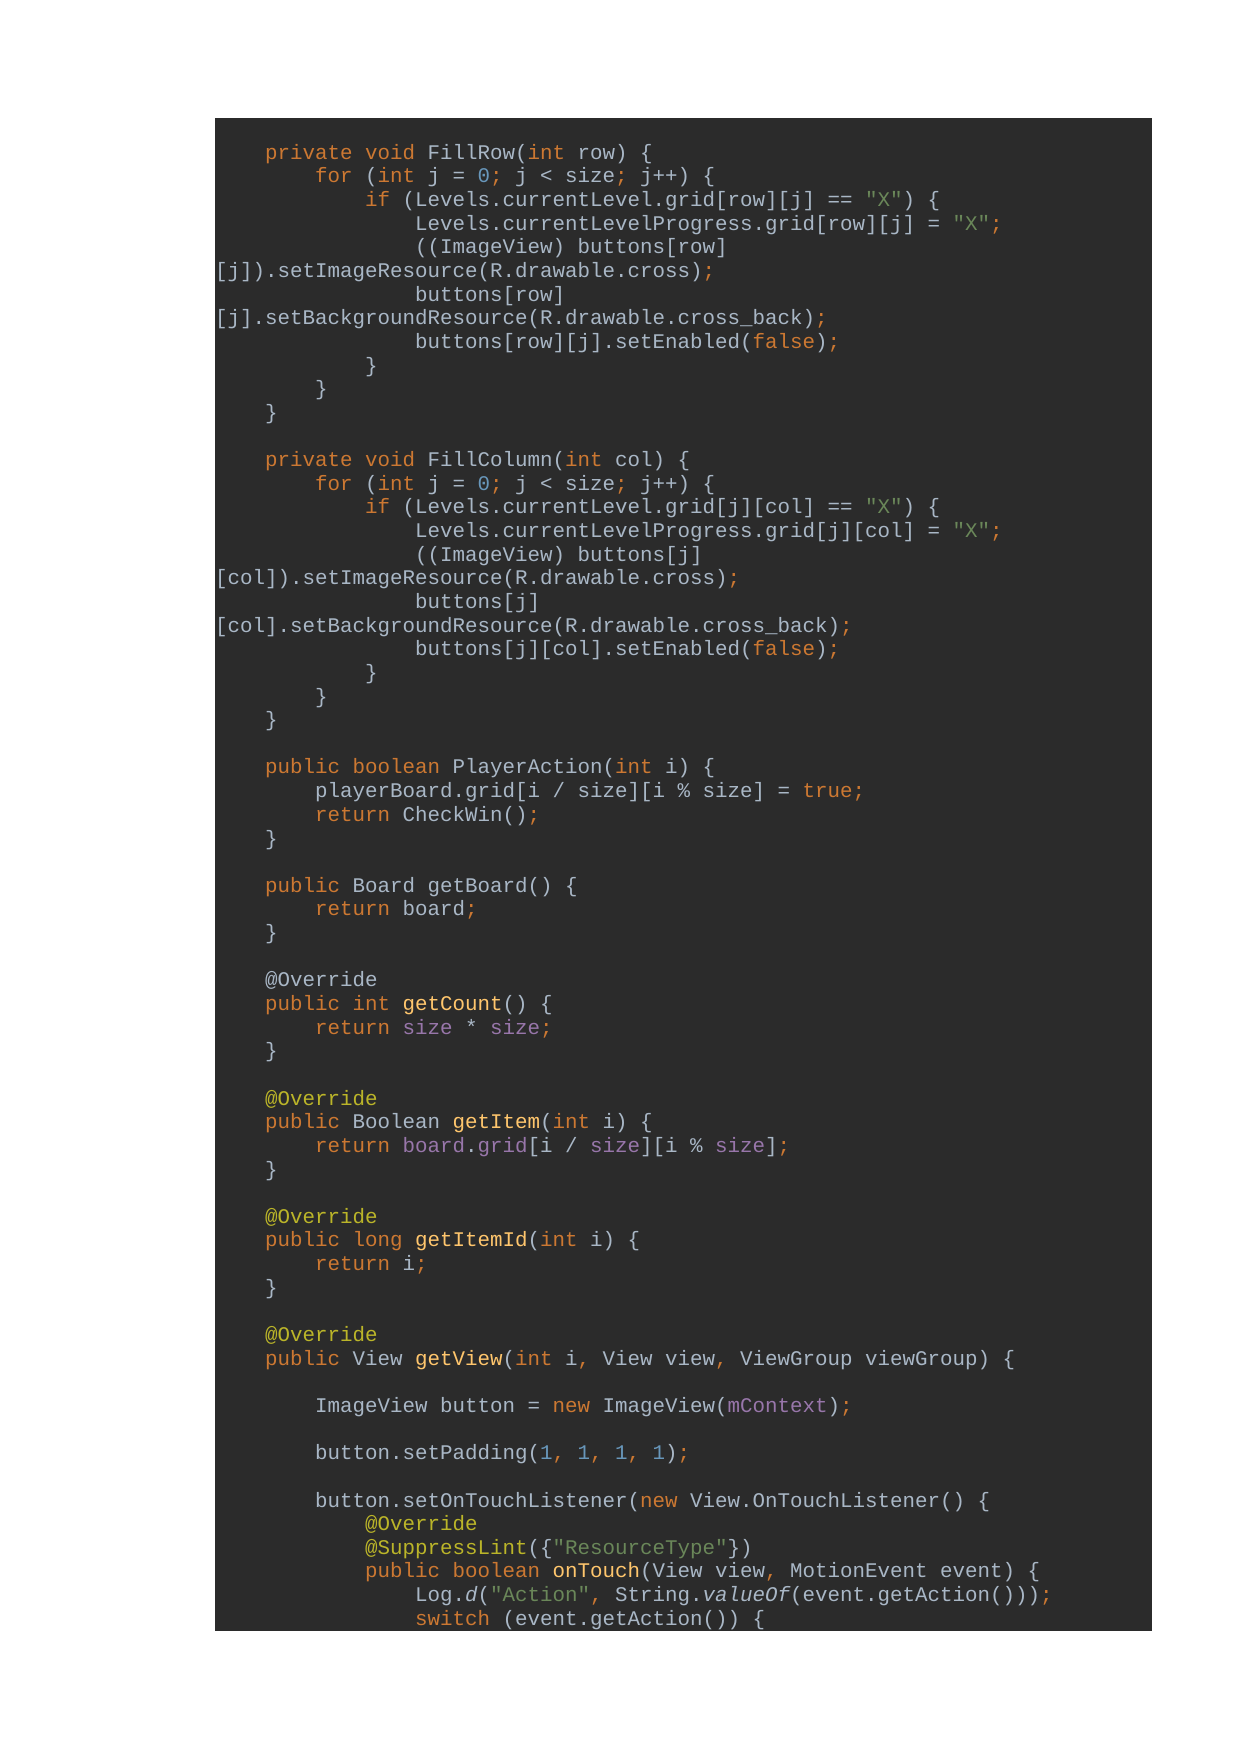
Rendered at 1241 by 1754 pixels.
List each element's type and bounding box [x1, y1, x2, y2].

text [215, 118, 1152, 1631]
